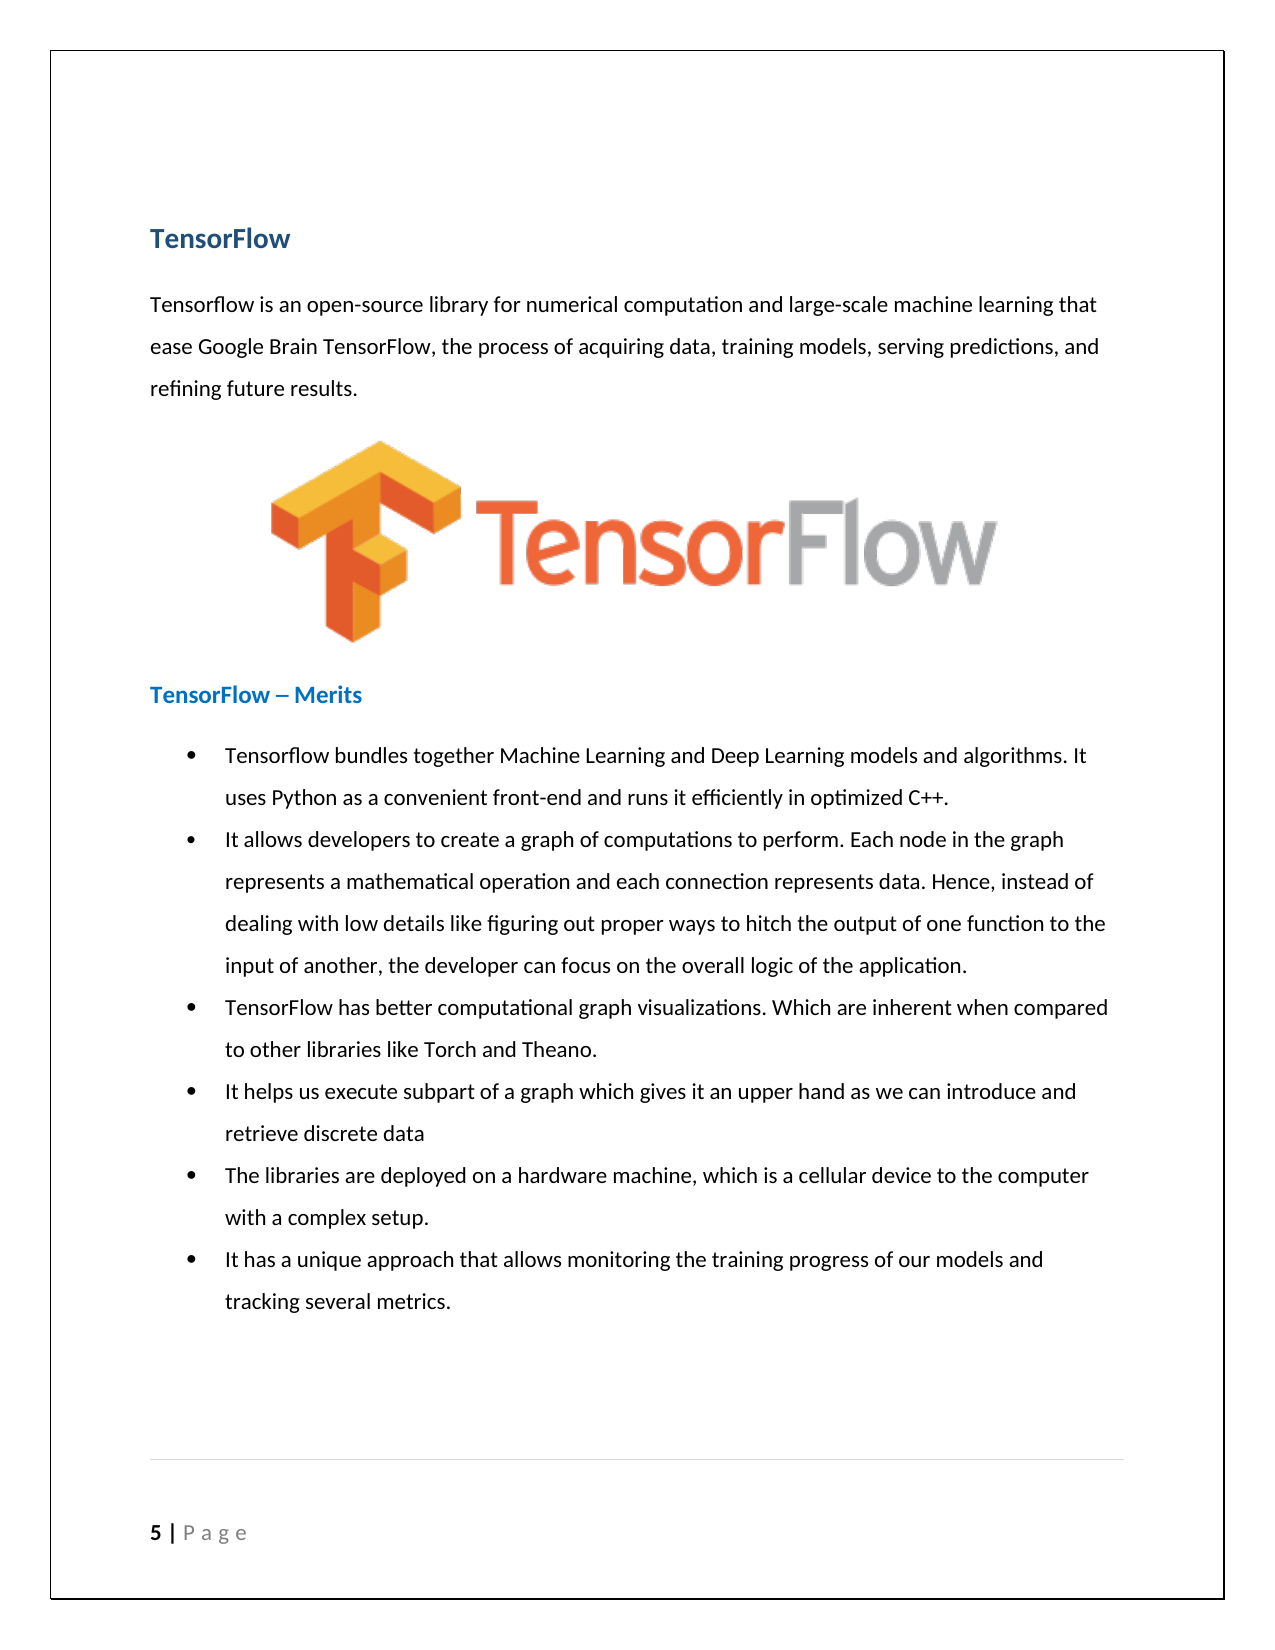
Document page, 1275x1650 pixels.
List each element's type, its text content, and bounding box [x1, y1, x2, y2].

text TensorFlow ─ Merits [150, 679, 1124, 709]
list The libraries are deployed on a hardware machine, which is a cellular device to the computer with a complex setup. [187, 1161, 1124, 1231]
list It has a unique approach that allows monitoring the training progress of our models and tracking several metrics. [187, 1245, 1124, 1315]
list It allows developers to create a graph of computations to perform. Each node in the graph represents a mathematical operation and each connection represents data. Hence, instead of dealing with low details like figuring out proper ways to hitch the output of one function to the input of another, the developer can focus on the overall logic of the application. [187, 825, 1124, 979]
picture [264, 432, 1010, 649]
text TensorFlow [150, 220, 1124, 256]
list TensorFlow has better computational graph visualizations. Which are inherent when compared to other libraries like Torch and Theano. [187, 993, 1124, 1063]
list Tensorflow bundles together Machine Learning and Deep Learning models and algorithms. It uses Python as a convenient front-end and runs it efficiently in optimized C++. [187, 741, 1124, 811]
text Tensorflow is an open-source library for numerical computation and large-scale machine learning that ease Google Brain TensorFlow, the process of acquiring data, training models, serving predictions, and refining future results. [150, 290, 1124, 402]
list It helps us execute subpart of a graph which gives it an upper hand as we can introduce and retrieve discrete data [187, 1077, 1124, 1147]
